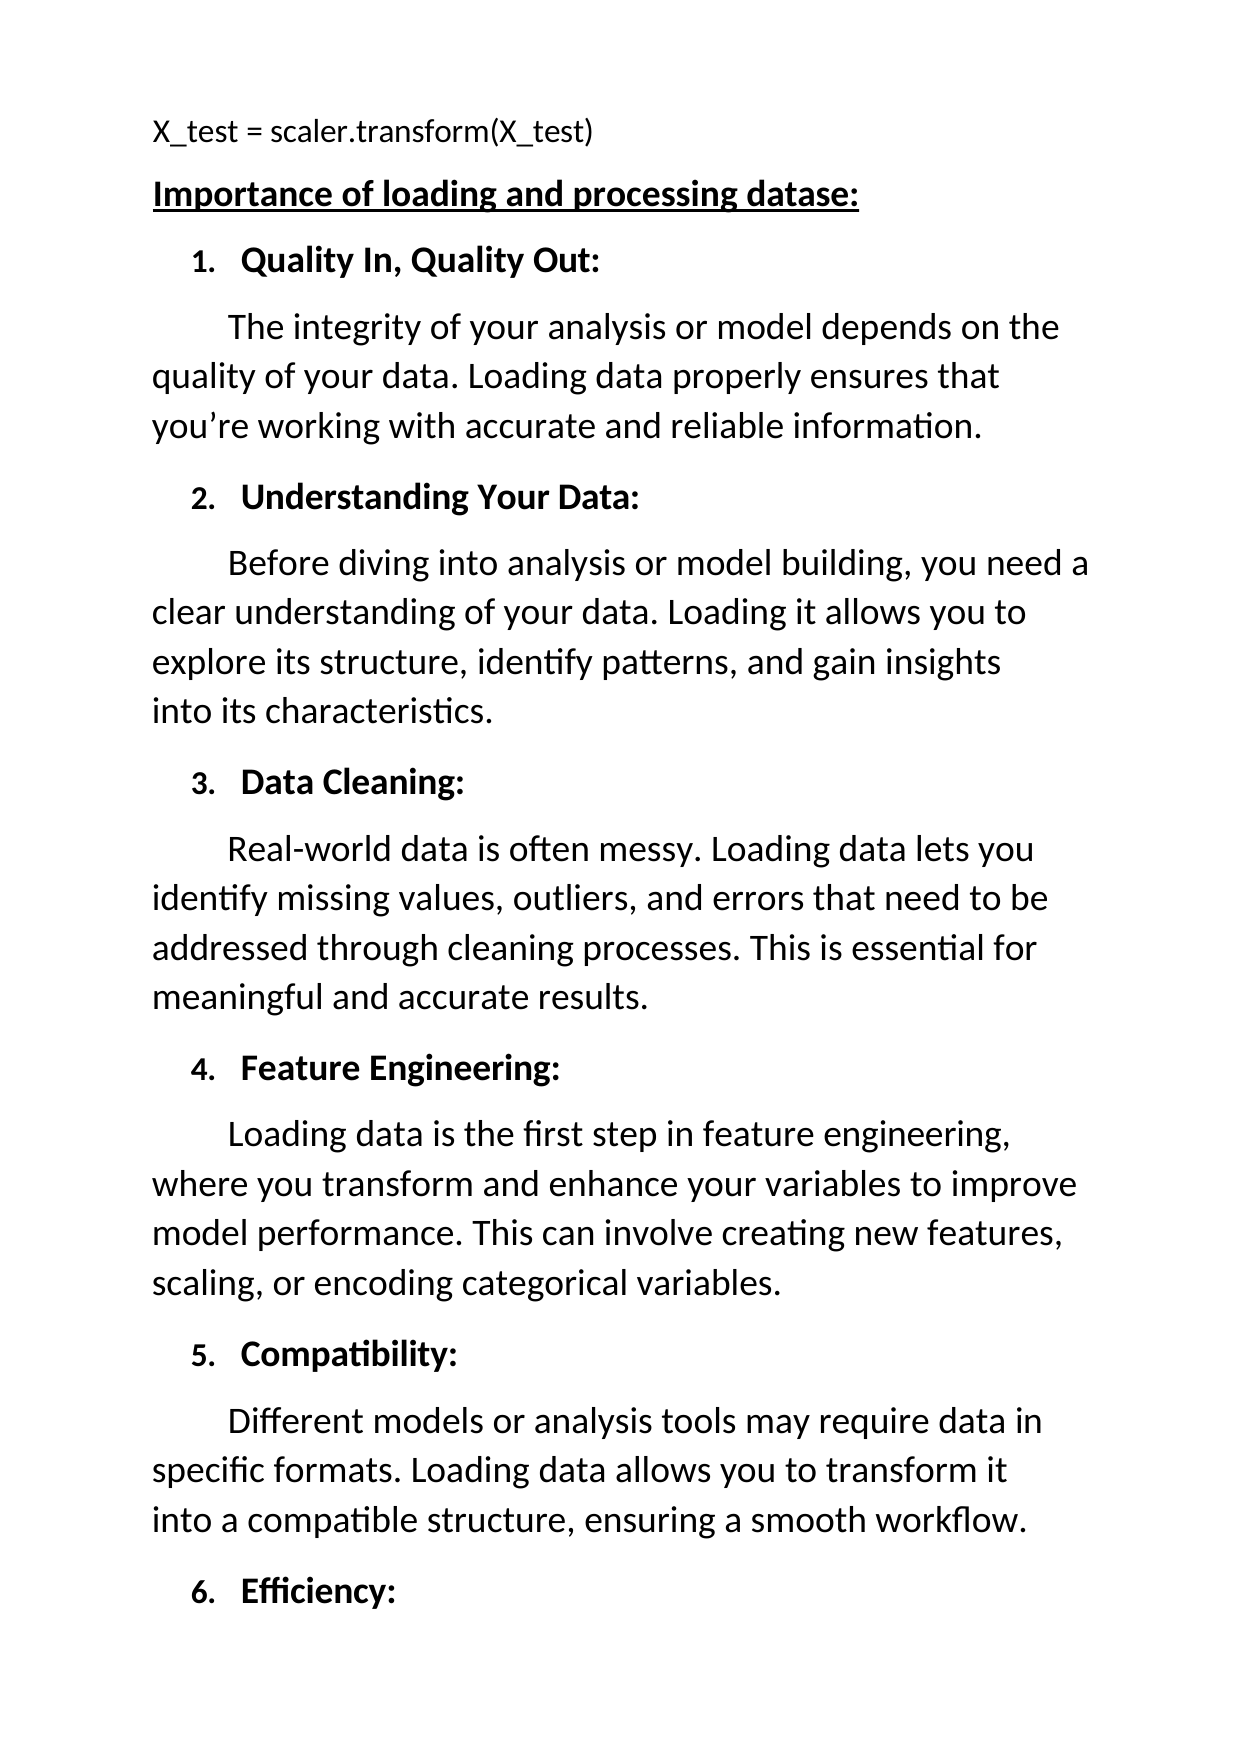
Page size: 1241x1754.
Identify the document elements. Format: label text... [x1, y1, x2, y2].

subtitle Data Cleaning: [191, 758, 1201, 804]
subtitle Compatibility: [191, 1330, 1201, 1376]
subtitle Efficiency: [191, 1567, 1201, 1613]
text explore its structure, identify patterns, and gain insights into its characteristics. [152, 638, 1069, 733]
text Before diving into analysis or model building, you need a clear understanding of your data. Loading it allows you to [152, 539, 1151, 634]
subtitle Understanding Your Data: [191, 473, 1201, 518]
subtitle Importance of loading and processing datase: [153, 170, 1201, 216]
text Loading data is the first step in feature engineering, [228, 1110, 1201, 1156]
list Quality In, Quality Out: [191, 236, 1201, 282]
text X_test = scaler.transform(X_test) [153, 110, 1201, 150]
text Different models or analysis tools may require data in [228, 1397, 1201, 1442]
text specific formats. Loading data allows you to transform it into a compatible structure, ensuring a smooth workflow. [152, 1446, 1070, 1541]
text The integrity of your analysis or model depends on the quality of your data. Loading data properly ensures that you’re working with accurate and reliable information. [152, 303, 1069, 447]
subtitle Feature Engineering: [191, 1044, 1201, 1090]
text where you transform and enhance your variables to improve model performance. This can involve creating new features, scaling, or encoding categorical variables. [152, 1160, 1151, 1304]
text Real-world data is often messy. Loading data lets you identify missing values, outliers, and errors that need to be addressed through cleaning processes. This is essential for meaningful and accurate results. [152, 824, 1138, 1019]
